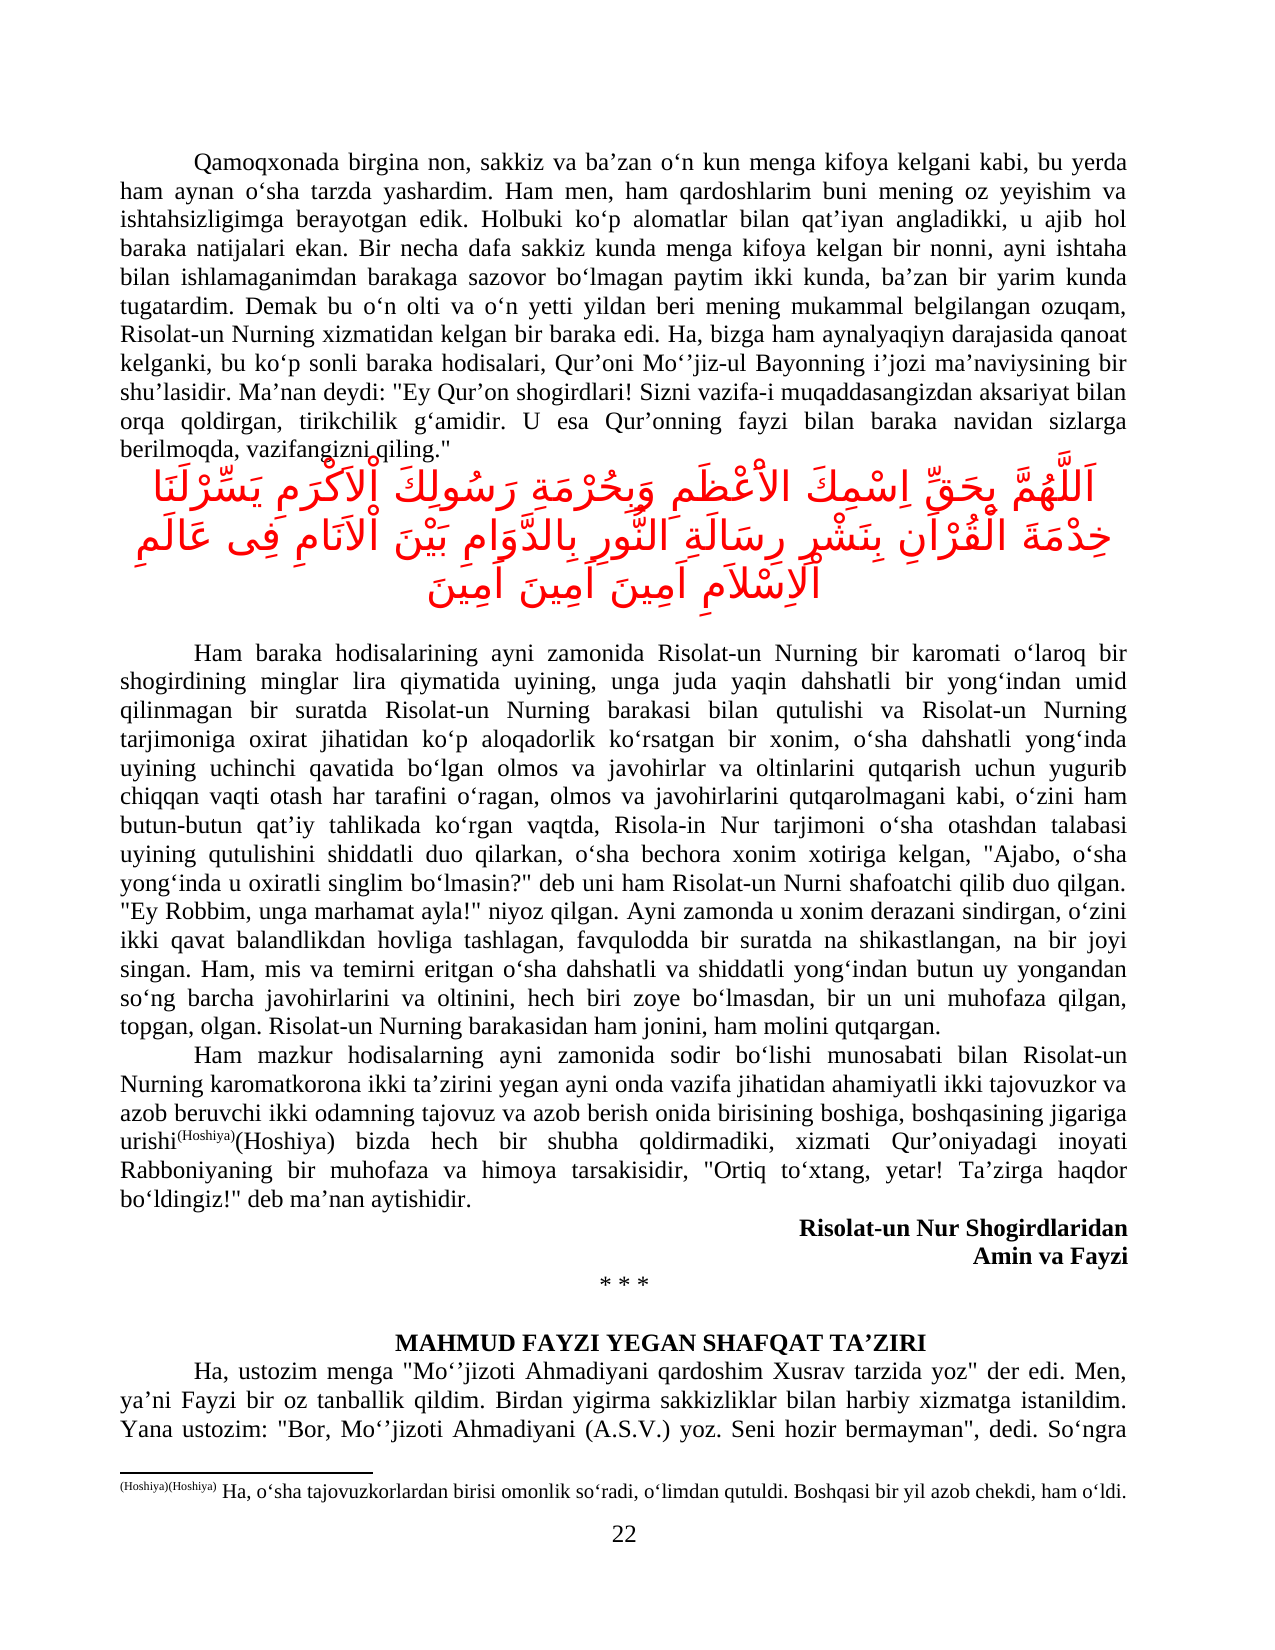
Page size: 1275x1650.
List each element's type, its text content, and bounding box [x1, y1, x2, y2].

text Amin va Fayzi [120, 1241, 1128, 1270]
text MAHMUD FAYZI YEGAN SHAFQAT TA’ZIRI [120, 1328, 1128, 1356]
text * * * [120, 1270, 1128, 1299]
text Risolat-un Nur Shogirdlaridan [120, 1213, 1128, 1241]
text Ham baraka hodisalarining ayni zamonida Risolat-un Nurning bir karomati o‘laroq bir shogirdining minglar lira qiymatida uyining, unga juda yaqin dahshatli bir yong‘indan umid qilinmagan bir suratda Risolat-un Nurning barakasi bilan qutulishi va Risolat-un Nurning tarjimoniga oxirat jihatidan ko‘p aloqadorlik ko‘rsatgan bir xonim, o‘sha dahshatli yong‘inda uyining uchinchi qavatida bo‘lgan olmos va javohirlar va oltinlarini qutqarish uchun yugurib chiqqan vaqti otash har tarafini o‘ragan, olmos va javohirlarini qutqarolmagani kabi, o‘zini ham butun-butun qat’iy tahlikada ko‘rgan vaqtda, Risola-in Nur tarjimoni o‘sha otashdan talabasi uyining qutulishini shiddatli duo qilarkan, o‘sha bechora xonim xotiriga kelgan, "Ajabo, o‘sha yong‘inda u oxiratli singlim bo‘lmasin?" deb uni ham Risolat-un Nurni shafoatchi qilib duo qilgan. "Ey Robbim, unga marhamat ayla!" niyoz qilgan. Ayni zamonda u xonim derazani sindirgan, o‘zini ikki qavat balandlikdan hovliga tashlagan, favqulodda bir suratda na shikastlangan, na bir joyi singan. Ham, mis va temirni eritgan o‘sha dahshatli va shiddatli yong‘indan butun uy yongandan so‘ng barcha javohirlarini va oltinini, hech biri zoye bo‘lmasdan, bir un uni muhofaza qilgan, topgan, olgan. Risolat-un Nurning barakasidan ham jonini, ham molini qutqargan. [120, 638, 1128, 1040]
text Ham mazkur hodisalarning ayni zamonida sodir bo‘lishi munosabati bilan Risolat-un Nurning karomatkorona ikki ta’zirini yegan ayni onda vazifa jihatidan ahamiyatli ikki tajovuzkor va azob beruvchi ikki odamning tajovuz va azob berish onida birisining boshiga, boshqasining jigariga urishi(Hoshiya) bizda hech bir shubha qoldirmadiki, xizmati Qur’oniyadagi inoyati Rabboniyaning bir muhofaza va himoya tarsakisidir, "Ortiq to‘xtang, yetar! Ta’zirga haqdor bo‘ldingiz!" deb ma’nan aytishidir. [120, 1040, 1128, 1213]
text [120, 1356, 1128, 1443]
text Qamoqxonada birgina non, sakkiz va ba’zan o‘n kun menga kifoya kelgani kabi, bu yerda ham aynan o‘sha tarzda yashardim. Ham men, ham qardoshlarim buni mening oz yeyishim va ishtahsizligimga berayotgan edik. Holbuki ko‘p alomatlar bilan qat’iyan angladikki, u ajib hol baraka natijalari ekan. Bir necha dafa sakkiz kunda menga kifoya kelgan bir nonni, ayni ishtaha bilan ishlamaganimdan barakaga sazovor bo‘lmagan paytim ikki kunda, ba’zan bir yarim kunda tugatardim. Demak bu o‘n olti va o‘n yetti yildan beri mening mukammal belgilangan ozuqam, Risolat-un Nurning xizmatidan kelgan bir baraka edi. Ha, bizga ham aynalyaqiyn darajasida qanoat kelganki, bu ko‘p sonli baraka hodisalari, Qur’oni Mo‘’jiz-ul Bayonning i’jozi ma’naviysining bir shu’lasidir. Ma’nan deydi: "Ey Qur’on shogirdlari! Sizni vazifa-i muqaddasangizdan aksariyat bilan orqa qoldirgan, tirikchilik g‘amidir. U esa Qur’onning fayzi bilan baraka navidan sizlarga berilmoqda, vazifangizni qiling." [120, 147, 1128, 463]
text اَللَّهُمَّ بِحَقِّ اِسْمِكَ الاَْعْظَمِ وَبِحُرْمَةِ رَسُولِكَ اْلاَكْرَمِ يَسِّرْلَنَا خِدْمَةَ الْقُرْاَنِ بِنَشْرِ رِسَالَةِ النُّورِ بِالدَّوَامِ بَيْنَ اْلاَنَامِ فِى عَالَمِ اْلاِسْلاَمِ اَمِينَ اَمِينَ اَمِينَ [120, 463, 1128, 609]
